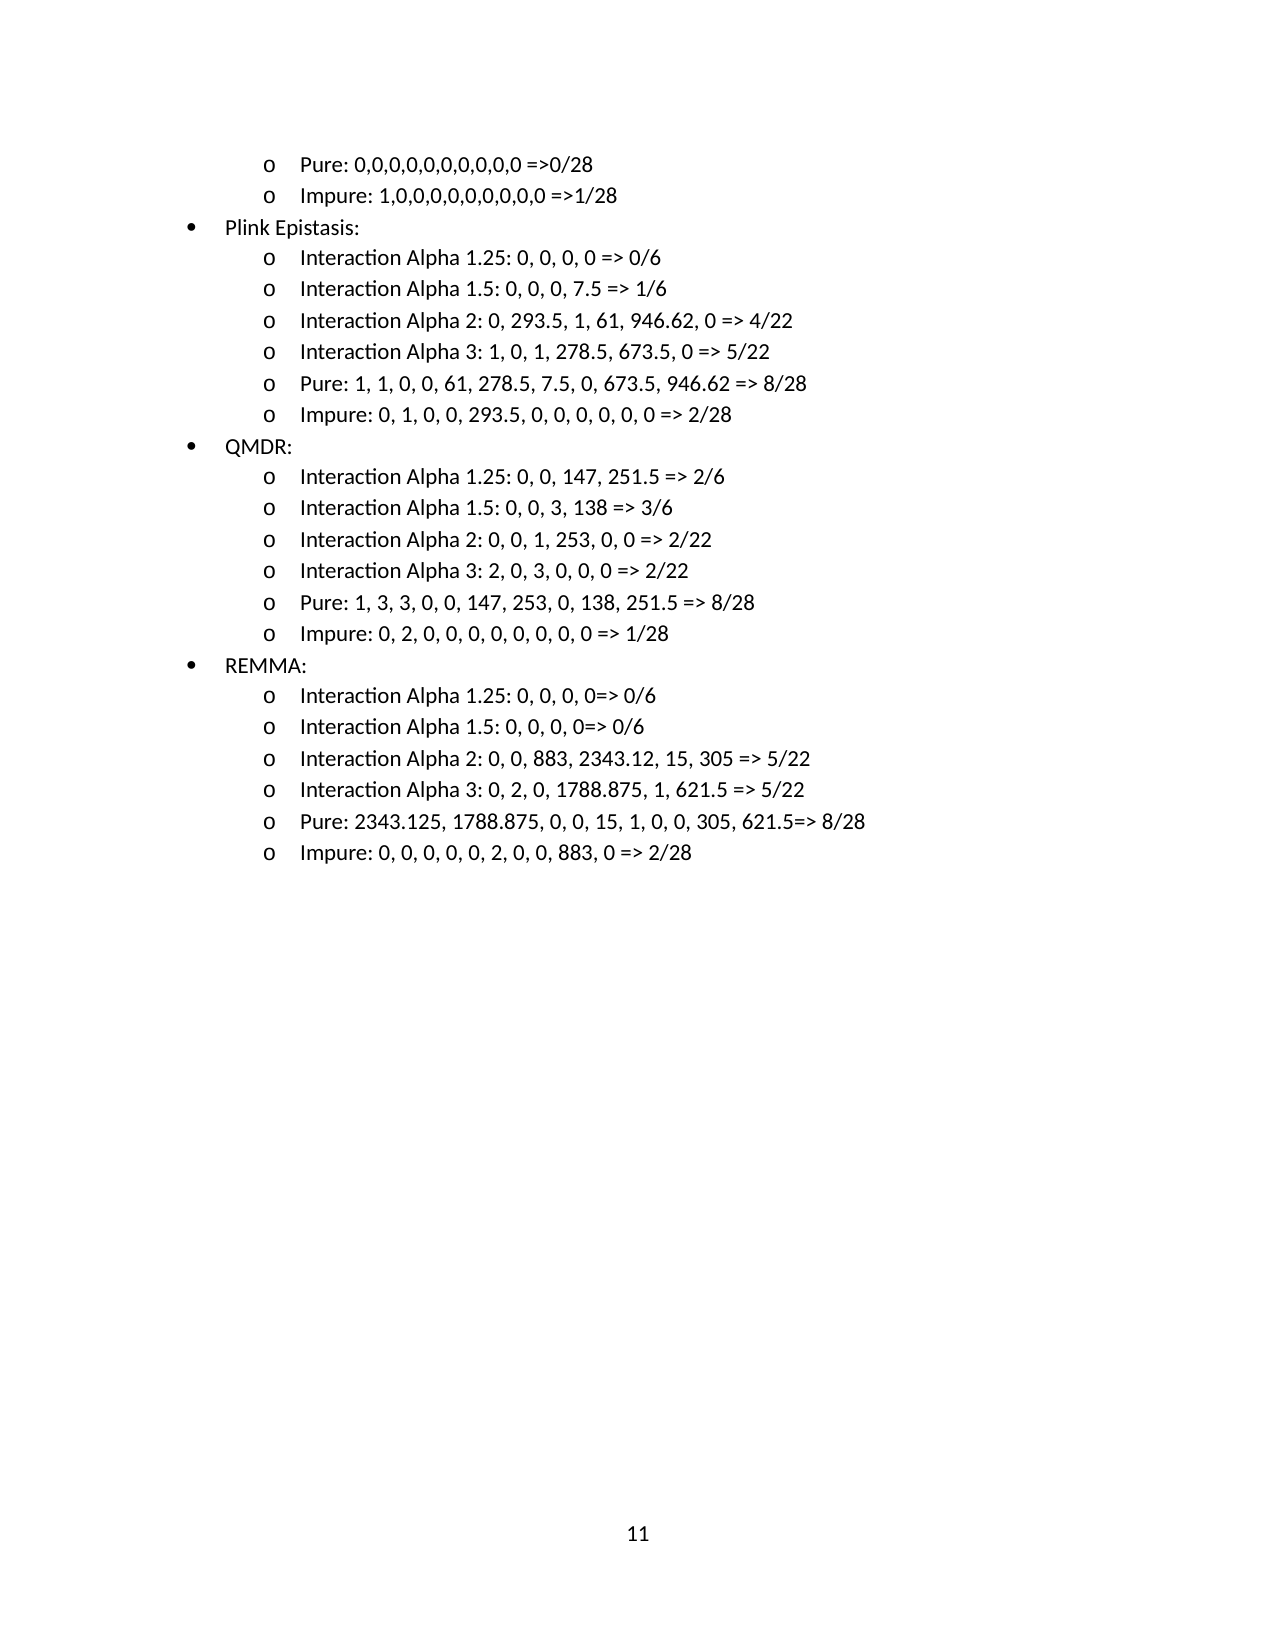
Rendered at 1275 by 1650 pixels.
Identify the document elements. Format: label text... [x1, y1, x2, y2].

list Pure: 0,0,0,0,0,0,0,0,0,0 =>0/28 [262, 150, 1125, 179]
list Plink Epistasis: [187, 213, 1125, 241]
list Interaction Alpha 1.25: 0, 0, 0, 0=> 0/6 [262, 681, 1125, 710]
list REMMA: [187, 651, 1125, 679]
list Interaction Alpha 1.25: 0, 0, 0, 0 => 0/6 [262, 243, 1125, 272]
list Interaction Alpha 3: 1, 0, 1, 278.5, 673.5, 0 => 5/22 [262, 337, 1125, 367]
list Interaction Alpha 3: 0, 2, 0, 1788.875, 1, 621.5 => 5/22 [262, 775, 1125, 804]
list Impure: 0, 2, 0, 0, 0, 0, 0, 0, 0, 0 => 1/28 [262, 619, 1125, 648]
list Interaction Alpha 2: 0, 293.5, 1, 61, 946.62, 0 => 4/22 [262, 306, 1125, 335]
list Interaction Alpha 1.5: 0, 0, 3, 138 => 3/6 [262, 493, 1125, 523]
list Impure: 0, 0, 0, 0, 0, 2, 0, 0, 883, 0 => 2/28 [262, 838, 1125, 867]
list Pure: 1, 3, 3, 0, 0, 147, 253, 0, 138, 251.5 => 8/28 [262, 588, 1125, 617]
list Impure: 0, 1, 0, 0, 293.5, 0, 0, 0, 0, 0, 0 => 2/28 [262, 400, 1125, 429]
list Interaction Alpha 1.5: 0, 0, 0, 0=> 0/6 [262, 712, 1125, 742]
list Impure: 1,0,0,0,0,0,0,0,0,0 =>1/28 [262, 181, 1125, 211]
list Pure: 2343.125, 1788.875, 0, 0, 15, 1, 0, 0, 305, 621.5=> 8/28 [262, 807, 1125, 836]
list Interaction Alpha 2: 0, 0, 883, 2343.12, 15, 305 => 5/22 [262, 744, 1125, 773]
list Interaction Alpha 1.5: 0, 0, 0, 7.5 => 1/6 [262, 274, 1125, 304]
list Pure: 1, 1, 0, 0, 61, 278.5, 7.5, 0, 673.5, 946.62 => 8/28 [262, 369, 1125, 398]
list Interaction Alpha 2: 0, 0, 1, 253, 0, 0 => 2/22 [262, 525, 1125, 554]
list Interaction Alpha 1.25: 0, 0, 147, 251.5 => 2/6 [262, 462, 1125, 491]
list QMDR: [187, 432, 1125, 460]
list Interaction Alpha 3: 2, 0, 3, 0, 0, 0 => 2/22 [262, 556, 1125, 586]
